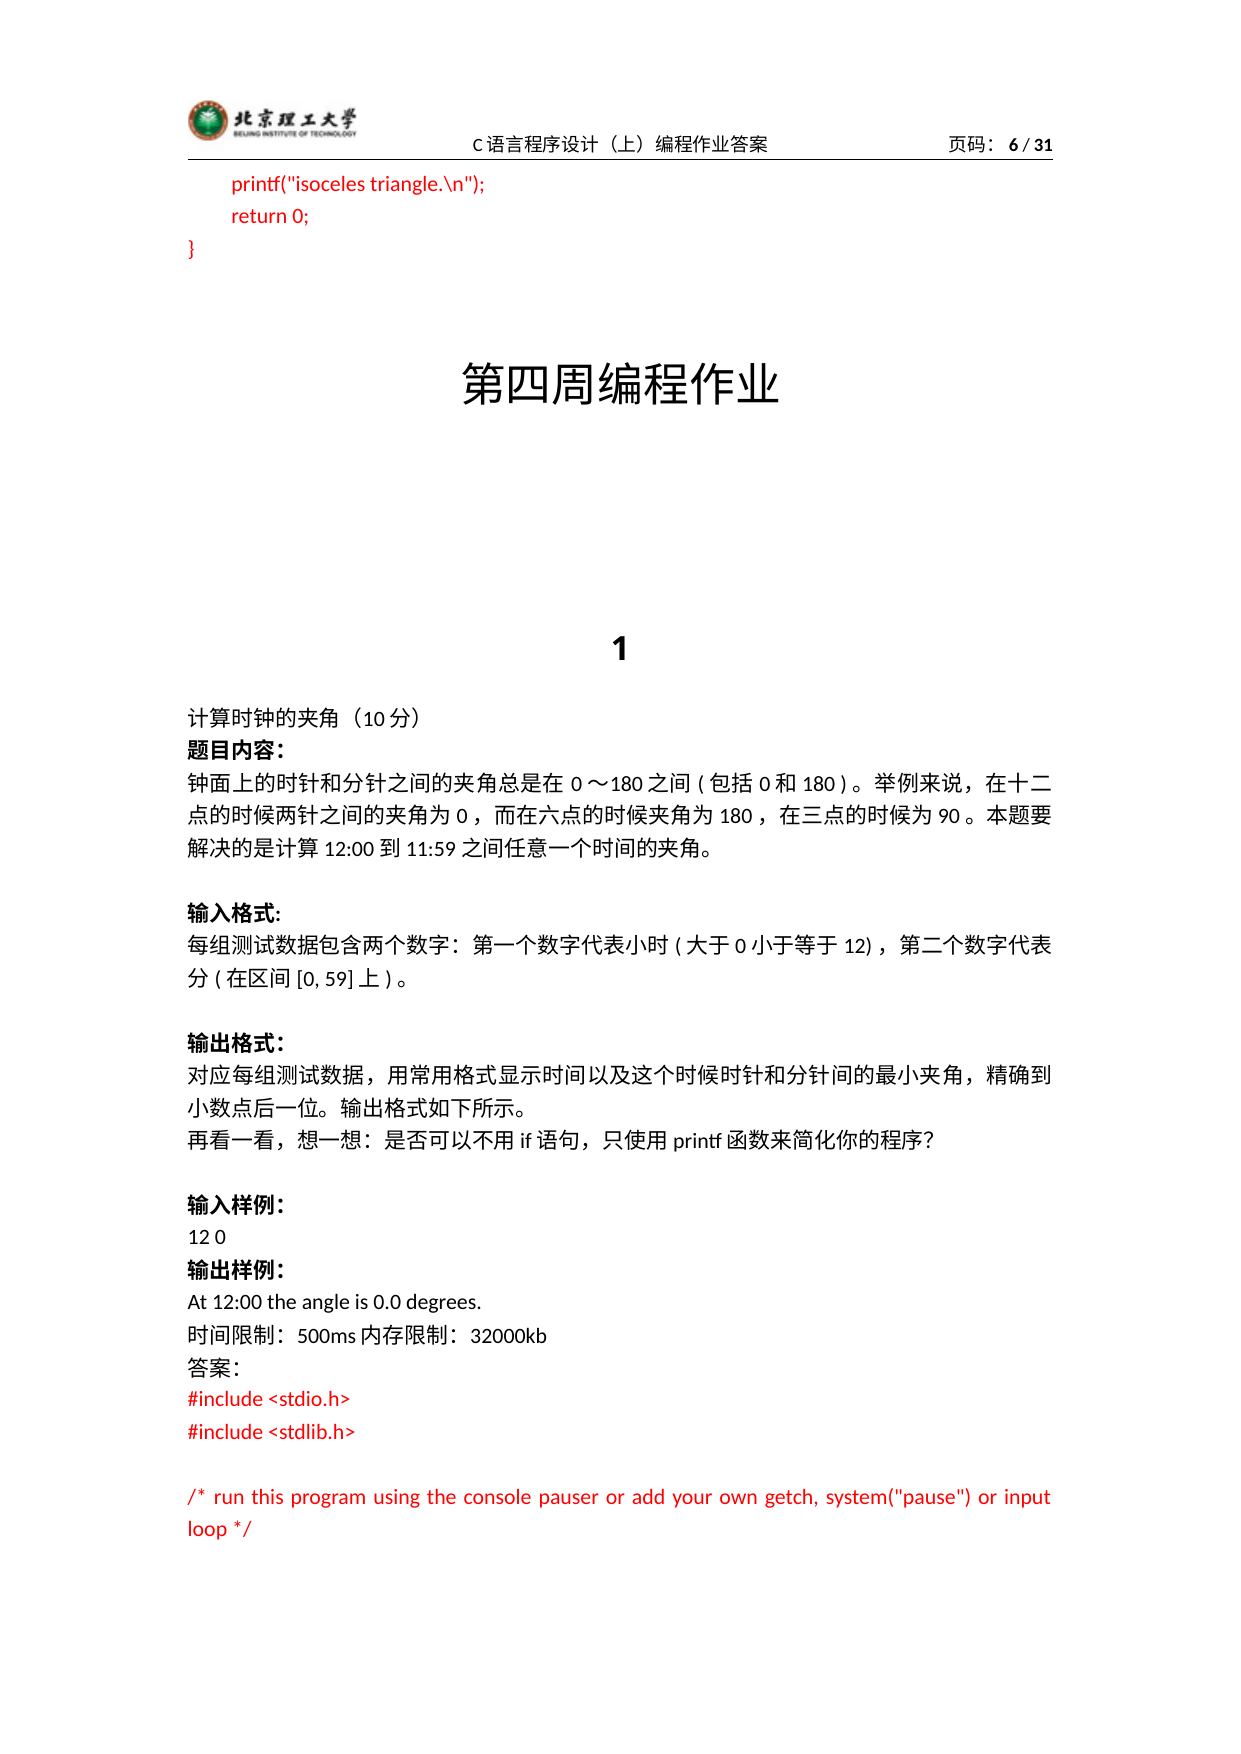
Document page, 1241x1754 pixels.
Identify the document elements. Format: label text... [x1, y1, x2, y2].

text 再看一看，想一想：是否可以不用if 语句，只使用 printf 函数来简化你的程序？ [187, 1123, 1053, 1155]
text 输出格式： [187, 1025, 1053, 1058]
text } [187, 232, 1053, 264]
text 每组测试数据包含两个数字：第一个数字代表小时 ( 大于 0 小于等于 12) ，第二个数字代表分 ( 在区间 [0, 59] 上 ) 。 [187, 928, 1053, 993]
text 答案： [187, 1350, 1053, 1383]
text 题目内容： [187, 733, 1053, 765]
text At 12:00 the angle is 0.0 degrees. [187, 1285, 1053, 1318]
text 输入样例： [187, 1188, 1053, 1220]
text 输入格式: [187, 895, 1053, 928]
text 时间限制：500ms内存限制：32000kb [187, 1318, 1053, 1350]
text 输出样例： [187, 1253, 1053, 1285]
text #include <stdio.h> [187, 1383, 1053, 1415]
picture [187, 88, 357, 152]
text 钟面上的时针和分针之间的夹角总是在 0 ～180之间 ( 包括 0 和180 ) 。举例来说，在十二点的时候两针之间的夹角为 0 ，而在六点的时候夹角为180 ，在三点的时候为90 。本题要解决的是计算 12:00 到 11:59 之间任意一个时间的夹角。 [187, 765, 1053, 863]
subtitle 1 [187, 615, 1053, 680]
text 12 0 [187, 1220, 1053, 1253]
text 对应每组测试数据，用常用格式显示时间以及这个时候时针和分针间的最小夹角，精确到小数点后一位。输出格式如下所示。 [187, 1058, 1053, 1123]
text return 0; [187, 199, 1053, 232]
text 计算时钟的夹角（10分） [187, 700, 1053, 733]
subtitle 第四周编程作业 [187, 332, 1053, 430]
text printf("isoceles triangle.\n"); [187, 167, 1053, 199]
text #include <stdlib.h> [187, 1415, 1053, 1448]
text /* run this program using the console pauser or add your own getch, system("pause") or input loop */ [187, 1480, 1053, 1545]
